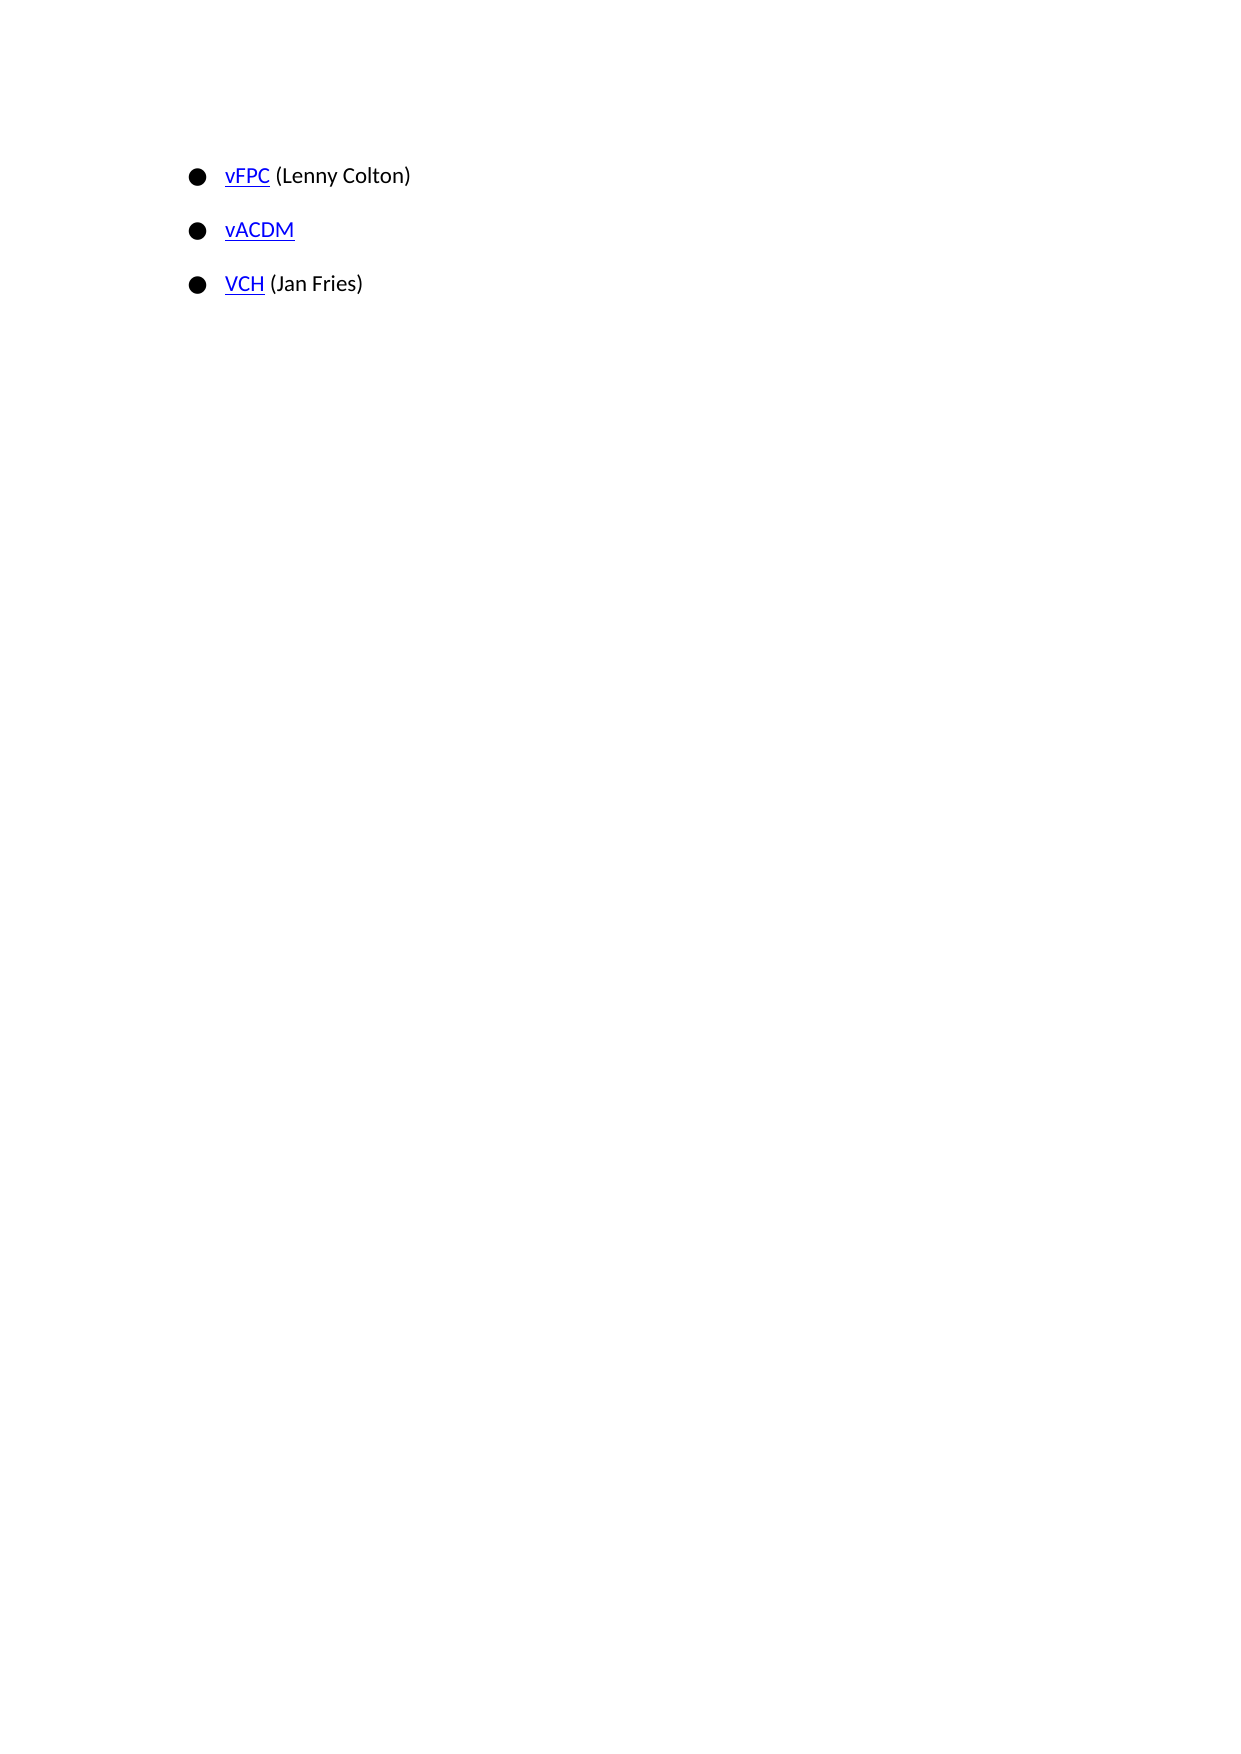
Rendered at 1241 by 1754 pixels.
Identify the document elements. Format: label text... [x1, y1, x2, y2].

list vACDM [187, 204, 1090, 251]
list vFPC (Lenny Colton) [187, 150, 1090, 197]
list VCH (Jan Fries) [187, 258, 1090, 305]
